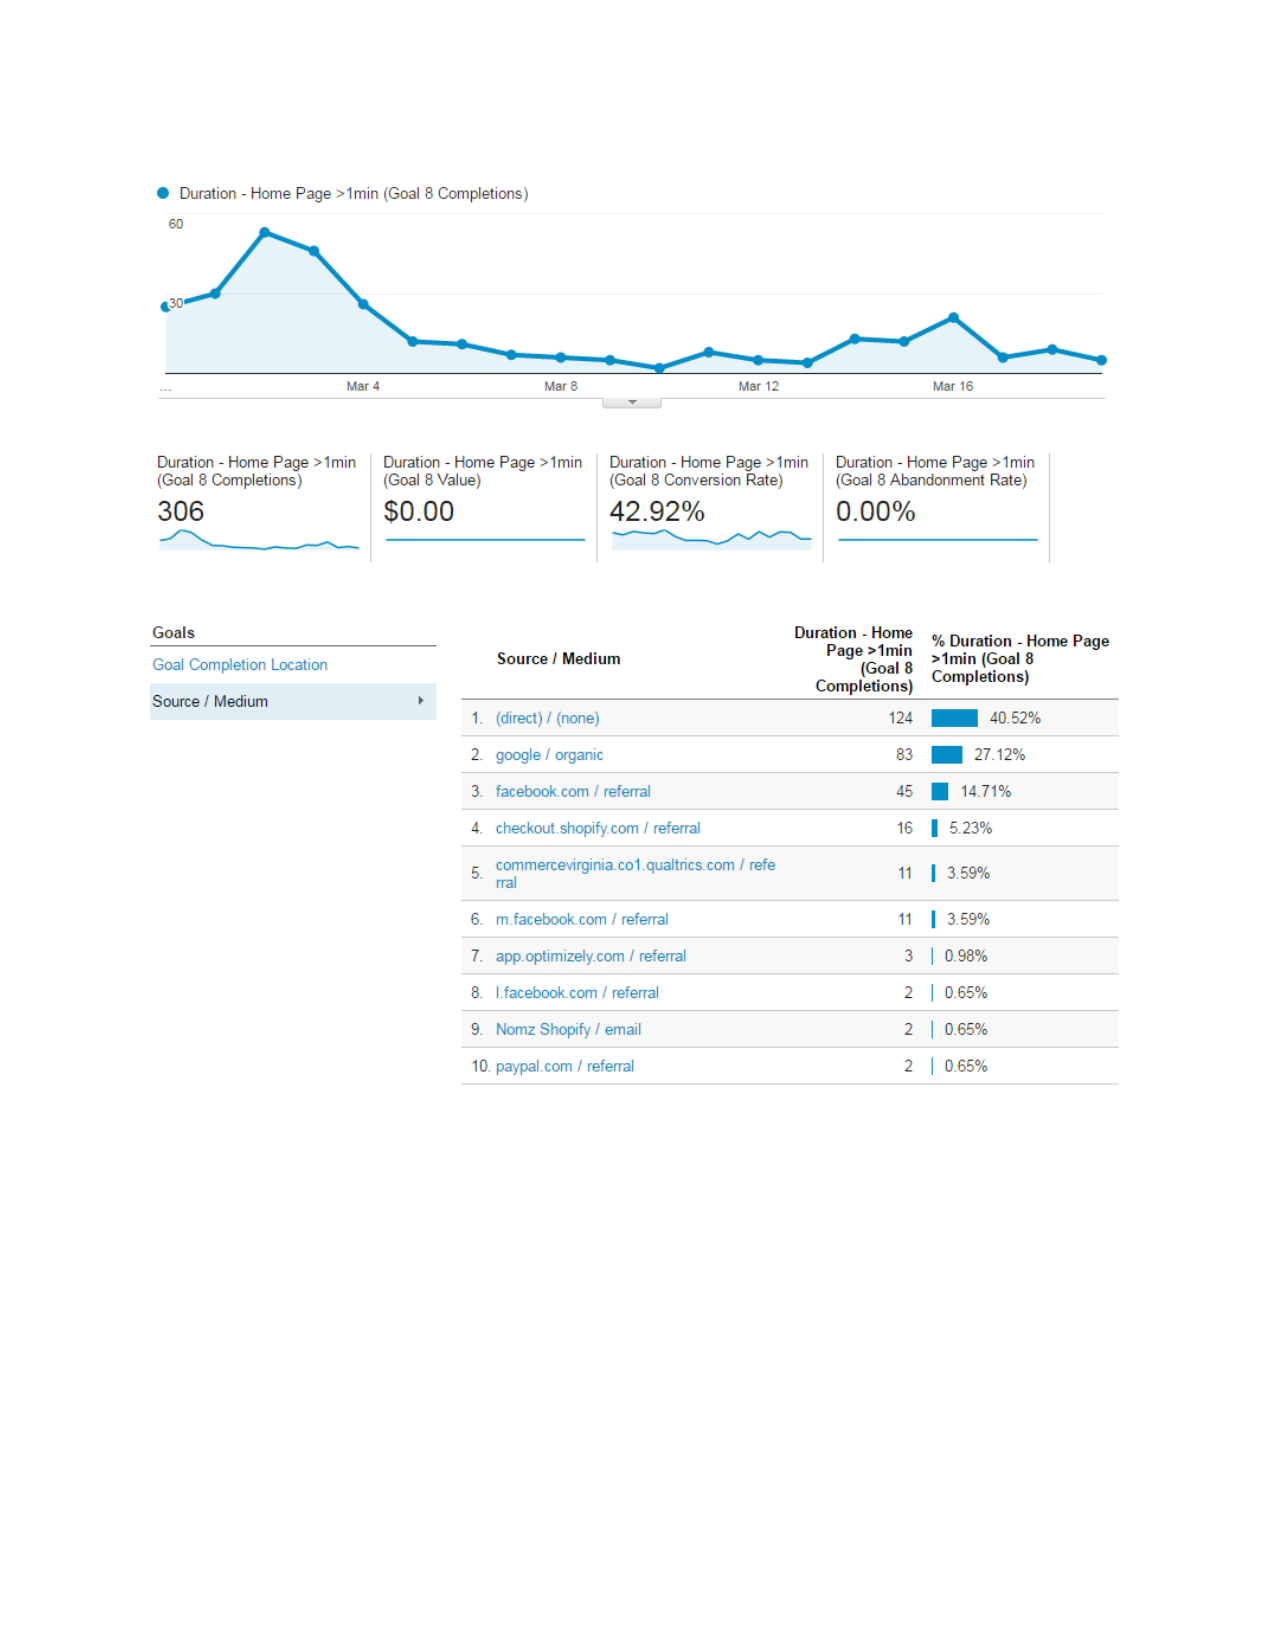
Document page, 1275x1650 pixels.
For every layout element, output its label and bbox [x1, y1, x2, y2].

picture [150, 180, 1125, 1087]
